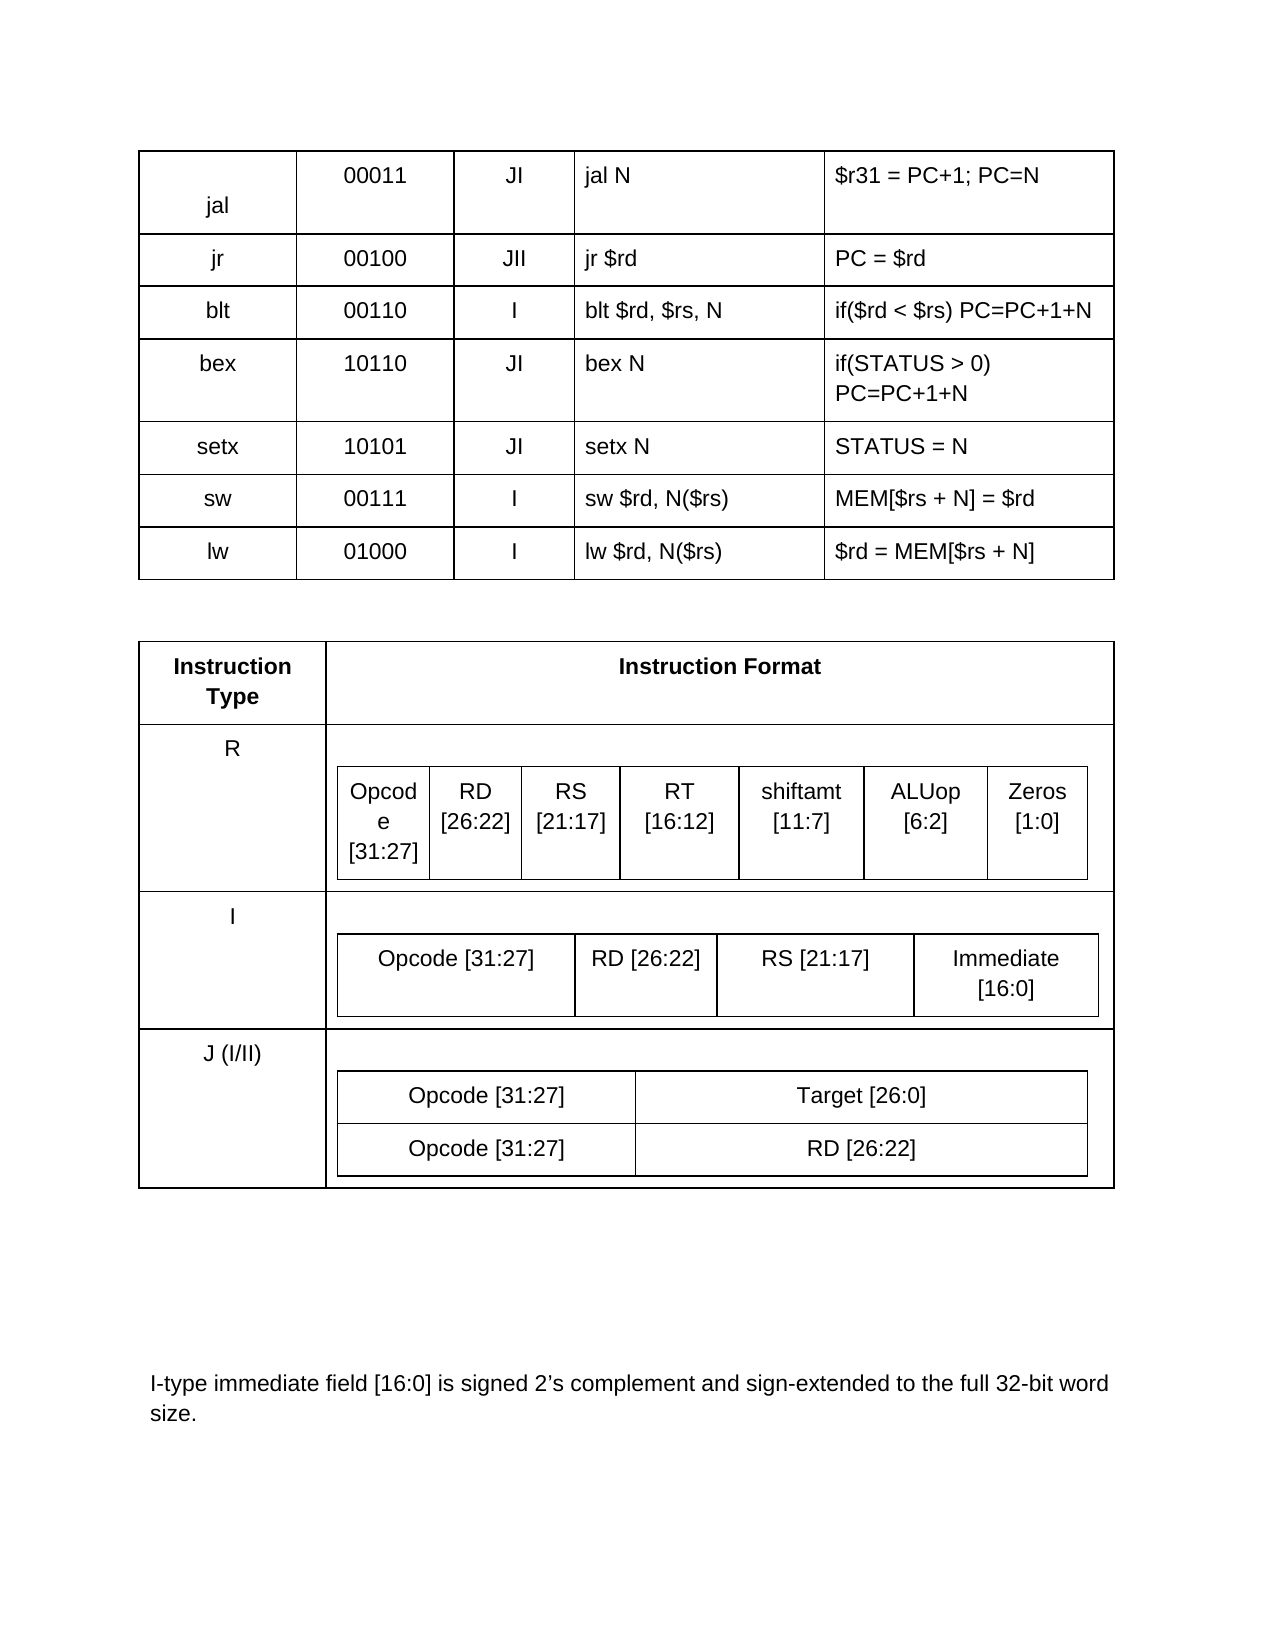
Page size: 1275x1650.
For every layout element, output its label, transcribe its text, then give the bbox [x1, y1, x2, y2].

table_cell JI [455, 340, 574, 421]
table_cell blt [140, 287, 296, 338]
table_cell lw $rd, N($rs) [575, 528, 824, 579]
table_cell I [140, 892, 325, 1028]
table_cell 00011 [297, 152, 453, 233]
table_cell jal N [575, 152, 824, 233]
table_cell PC = $rd [825, 235, 1113, 285]
table_cell jr [140, 235, 296, 285]
table_cell JII [455, 235, 574, 285]
table_cell if($rd < $rs) PC=PC+1+N [825, 287, 1113, 338]
table_cell lw [140, 528, 296, 579]
table_cell bex [140, 340, 296, 421]
table_cell [327, 1030, 1113, 1187]
table_cell JI [455, 422, 574, 473]
table_cell 10110 [297, 340, 453, 421]
table_cell STATUS = N [825, 422, 1113, 473]
table_cell MEM[$rs + N] = $rd [825, 475, 1113, 526]
table_cell $rd = MEM[$rs + N] [825, 528, 1113, 579]
table_cell 00110 [297, 287, 453, 338]
table_cell R [140, 725, 325, 891]
table_cell 10101 [297, 422, 453, 473]
table_cell setx [140, 422, 296, 473]
table_cell 00111 [297, 475, 453, 526]
table_cell setx N [575, 422, 824, 473]
table_cell I [455, 287, 574, 338]
table_cell if(STATUS > 0) PC=PC+1+N [825, 340, 1113, 421]
table_cell sw $rd, N($rs) [575, 475, 824, 526]
text I-type immediate field [16:0] is signed 2’s complement and sign-extended to the full 32-bit word size. [150, 1370, 1125, 1427]
table_cell J (I/II) [140, 1030, 325, 1187]
table_cell JI [455, 152, 574, 233]
table_cell I [455, 475, 574, 526]
table_cell [327, 725, 1113, 891]
table_cell [327, 892, 1113, 1028]
table_cell 00100 [297, 235, 453, 285]
table_header Instruction Format [327, 642, 1113, 723]
table_cell 01000 [297, 528, 453, 579]
table_cell jr $rd [575, 235, 824, 285]
table_cell I [455, 528, 574, 579]
table_cell bex N [575, 340, 824, 421]
table_cell blt $rd, $rs, N [575, 287, 824, 338]
table_cell jal [140, 152, 296, 233]
table_cell sw [140, 475, 296, 526]
table_cell $r31 = PC+1; PC=N [825, 152, 1113, 233]
table_header Instruction Type [140, 642, 325, 723]
